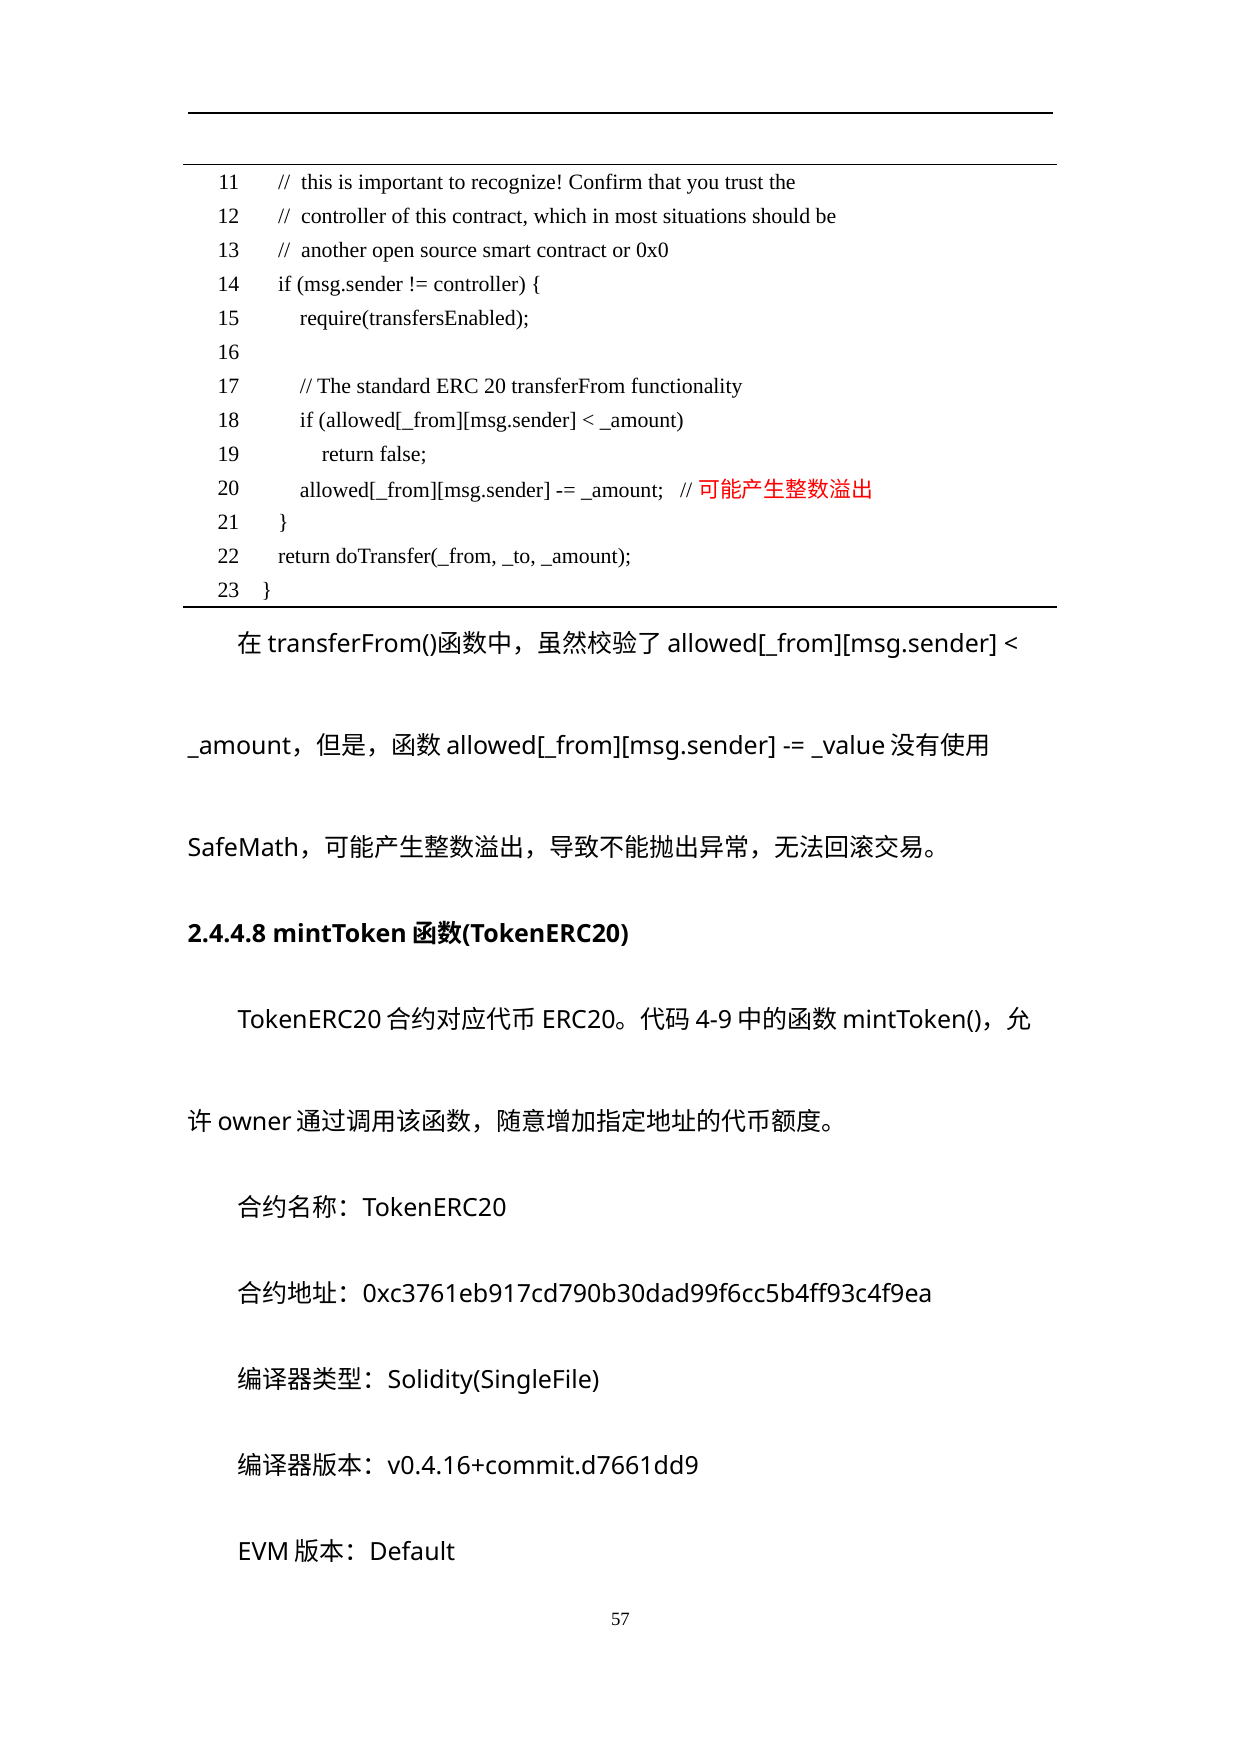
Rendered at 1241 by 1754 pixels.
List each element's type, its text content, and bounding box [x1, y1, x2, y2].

text EVM版本：Default [187, 1515, 1053, 1583]
text 编译器版本：v0.4.16+commit.d7661dd9 [187, 1429, 1053, 1497]
text TokenERC20合约对应代币ERC20。代码4-9中的函数mintToken()，允许owner通过调用该函数，随意增加指定地址的代币额度。 [187, 983, 1053, 1153]
text 2.4.4.8 mintToken函数(TokenERC20) [187, 897, 1053, 965]
text 编译器类型：Solidity(SingleFile) [187, 1343, 1053, 1411]
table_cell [250, 165, 1057, 606]
text 合约地址：0xc3761eb917cd790b30dad99f6cc5b4ff93c4f9ea [187, 1257, 1053, 1325]
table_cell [183, 165, 250, 606]
text 在transferFrom()函数中，虽然校验了allowed[_from][msg.sender] < _amount，但是，函数allowed[_from][msg.sender] -= _value没有使用SafeMath，可能产生整数溢出，导致不能抛出异常，无法回滚交易。 [187, 608, 1053, 879]
text 合约名称：TokenERC20 [187, 1171, 1053, 1239]
